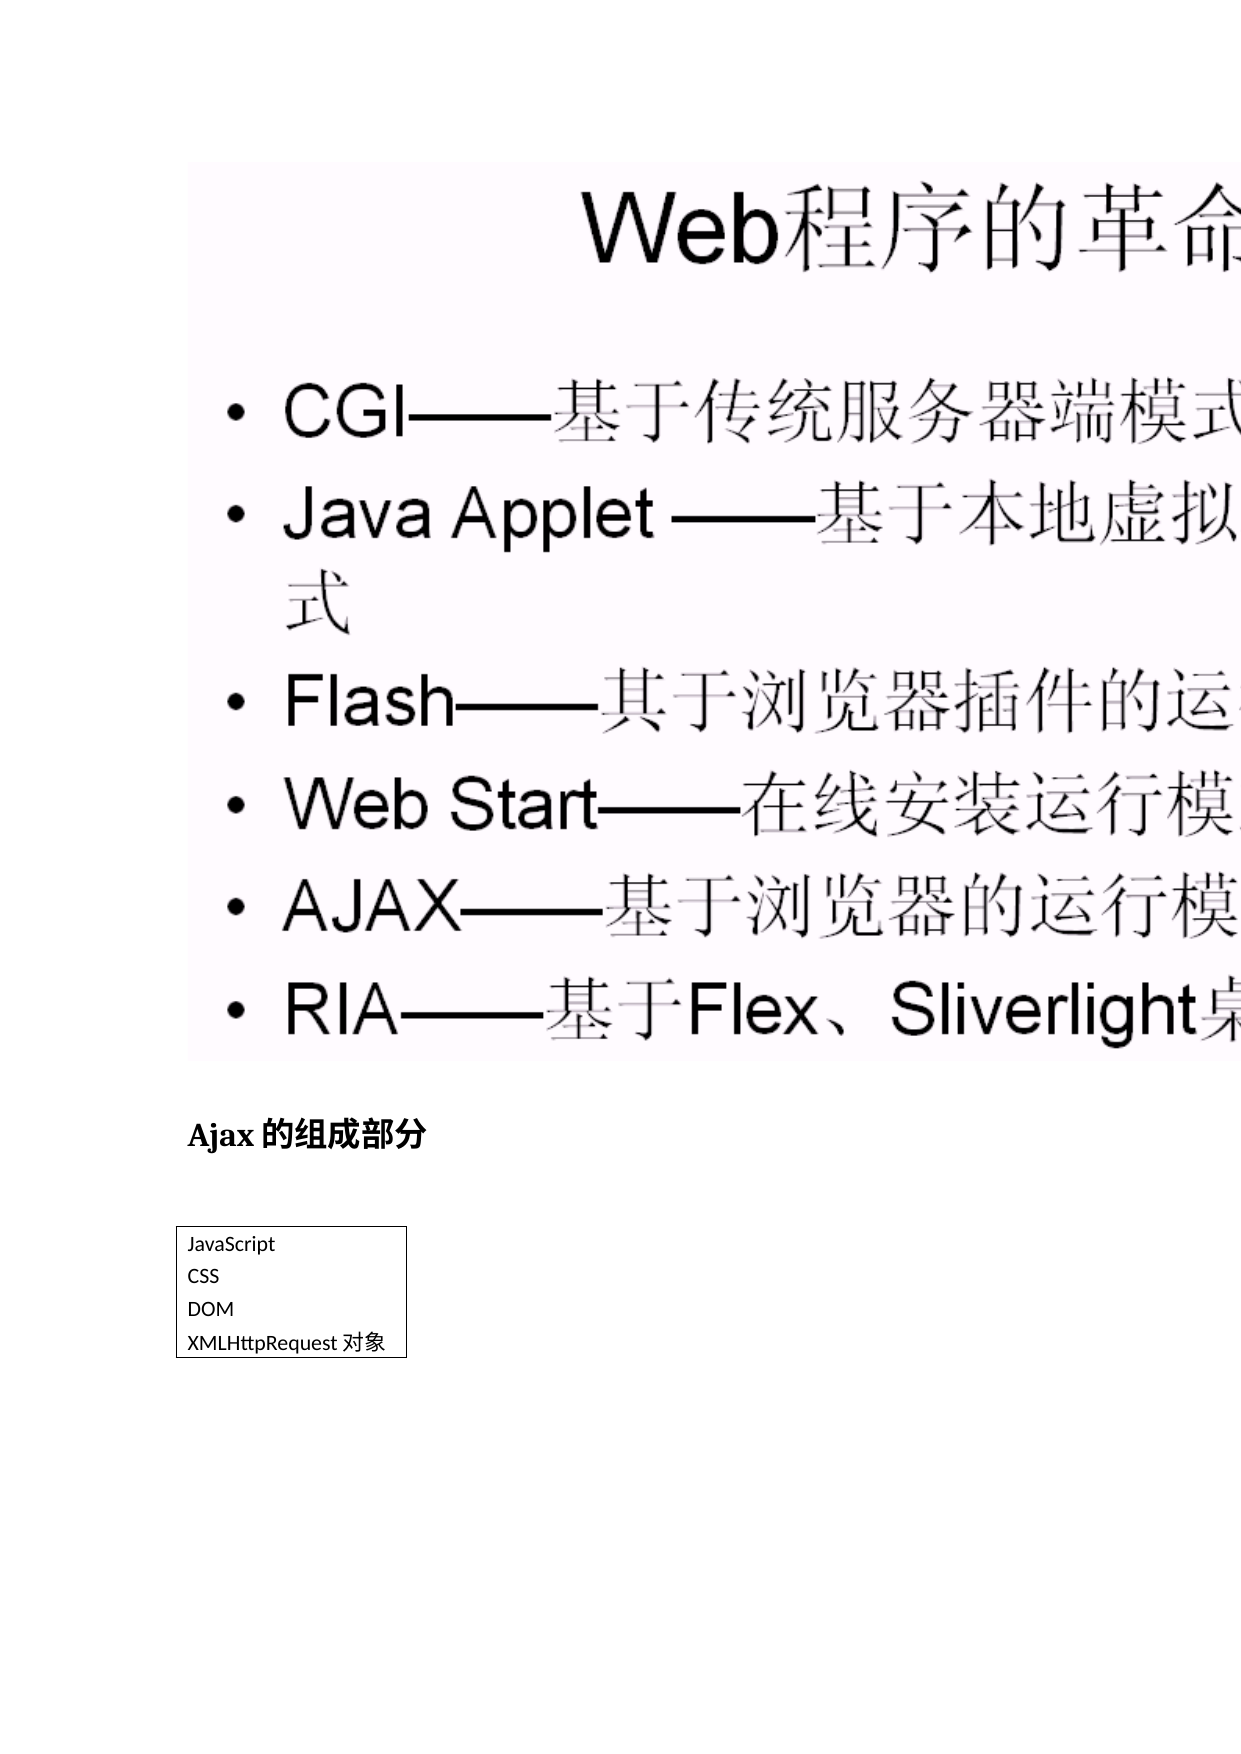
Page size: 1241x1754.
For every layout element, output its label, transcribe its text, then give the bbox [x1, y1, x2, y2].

table_header JavaScript CSS DOM XMLHttpRequest对象 [177, 1227, 406, 1357]
subtitle Ajax的组成部分 [187, 1099, 1053, 1164]
picture [187, 162, 1241, 1061]
